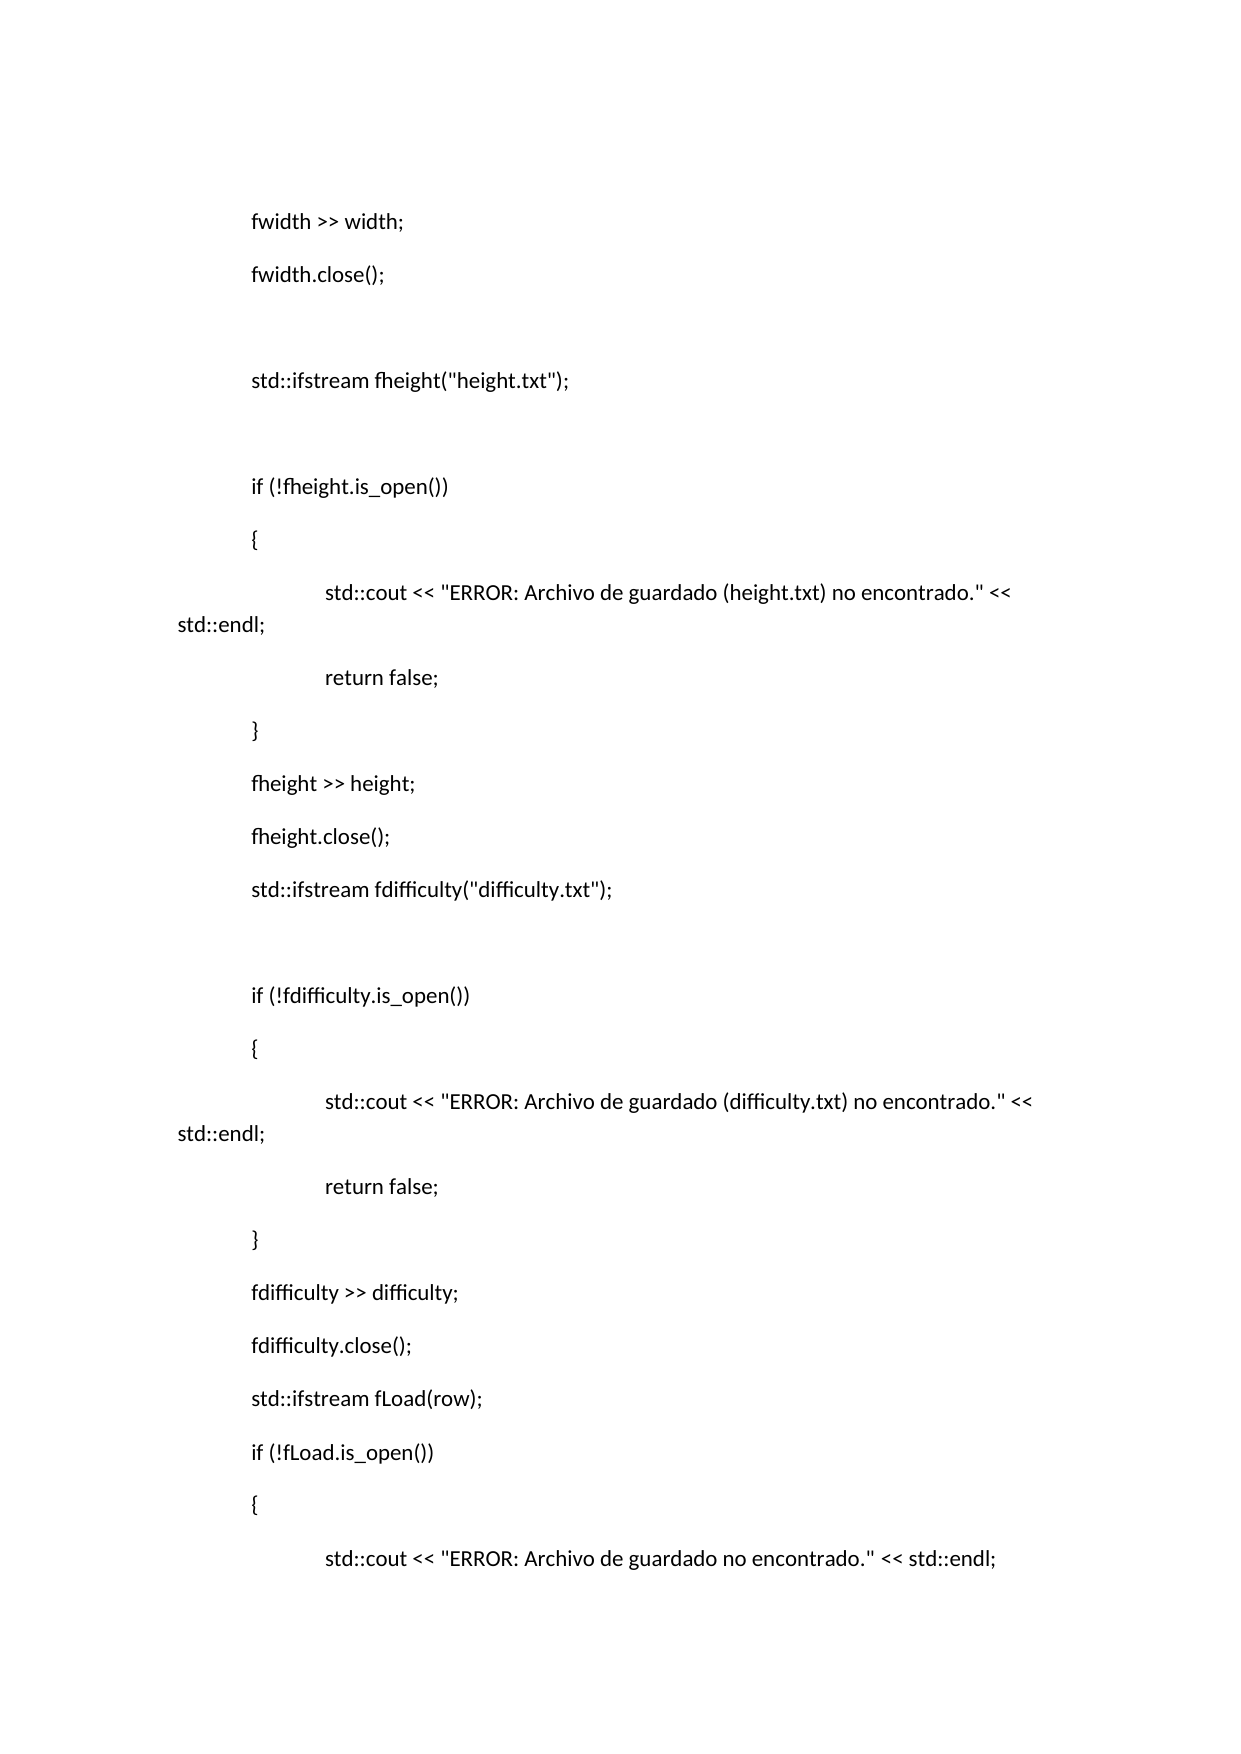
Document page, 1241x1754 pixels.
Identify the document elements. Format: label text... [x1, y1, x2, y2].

text std::ifstream fheight("height.txt"); [177, 366, 1063, 394]
text { [177, 1491, 1063, 1519]
text fheight >> height; [177, 769, 1063, 797]
text fwidth.close(); [177, 260, 1063, 288]
text std::cout << "ERROR: Archivo de guardado (difficulty.txt) no encontrado." << std::endl; [177, 1087, 1063, 1147]
text return false; [177, 663, 1063, 691]
text } [177, 1226, 1063, 1253]
text if (!fheight.is_open()) [177, 472, 1063, 500]
text { [177, 1034, 1063, 1062]
text } [177, 716, 1063, 744]
text if (!fdifficulty.is_open()) [177, 981, 1063, 1009]
text std::cout << "ERROR: Archivo de guardado no encontrado." << std::endl; [177, 1544, 1063, 1572]
text return false; [177, 1172, 1063, 1201]
text { [177, 525, 1063, 553]
text fdifficulty >> difficulty; [177, 1278, 1063, 1307]
text std::cout << "ERROR: Archivo de guardado (height.txt) no encontrado." << std::endl; [177, 578, 1063, 638]
text std::ifstream fdifficulty("difficulty.txt"); [177, 875, 1063, 903]
text if (!fLoad.is_open()) [177, 1438, 1063, 1466]
text fheight.close(); [177, 822, 1063, 850]
text fwidth >> width; [177, 207, 1063, 235]
text fdifficulty.close(); [177, 1332, 1063, 1359]
text std::ifstream fLoad(row); [177, 1384, 1063, 1413]
